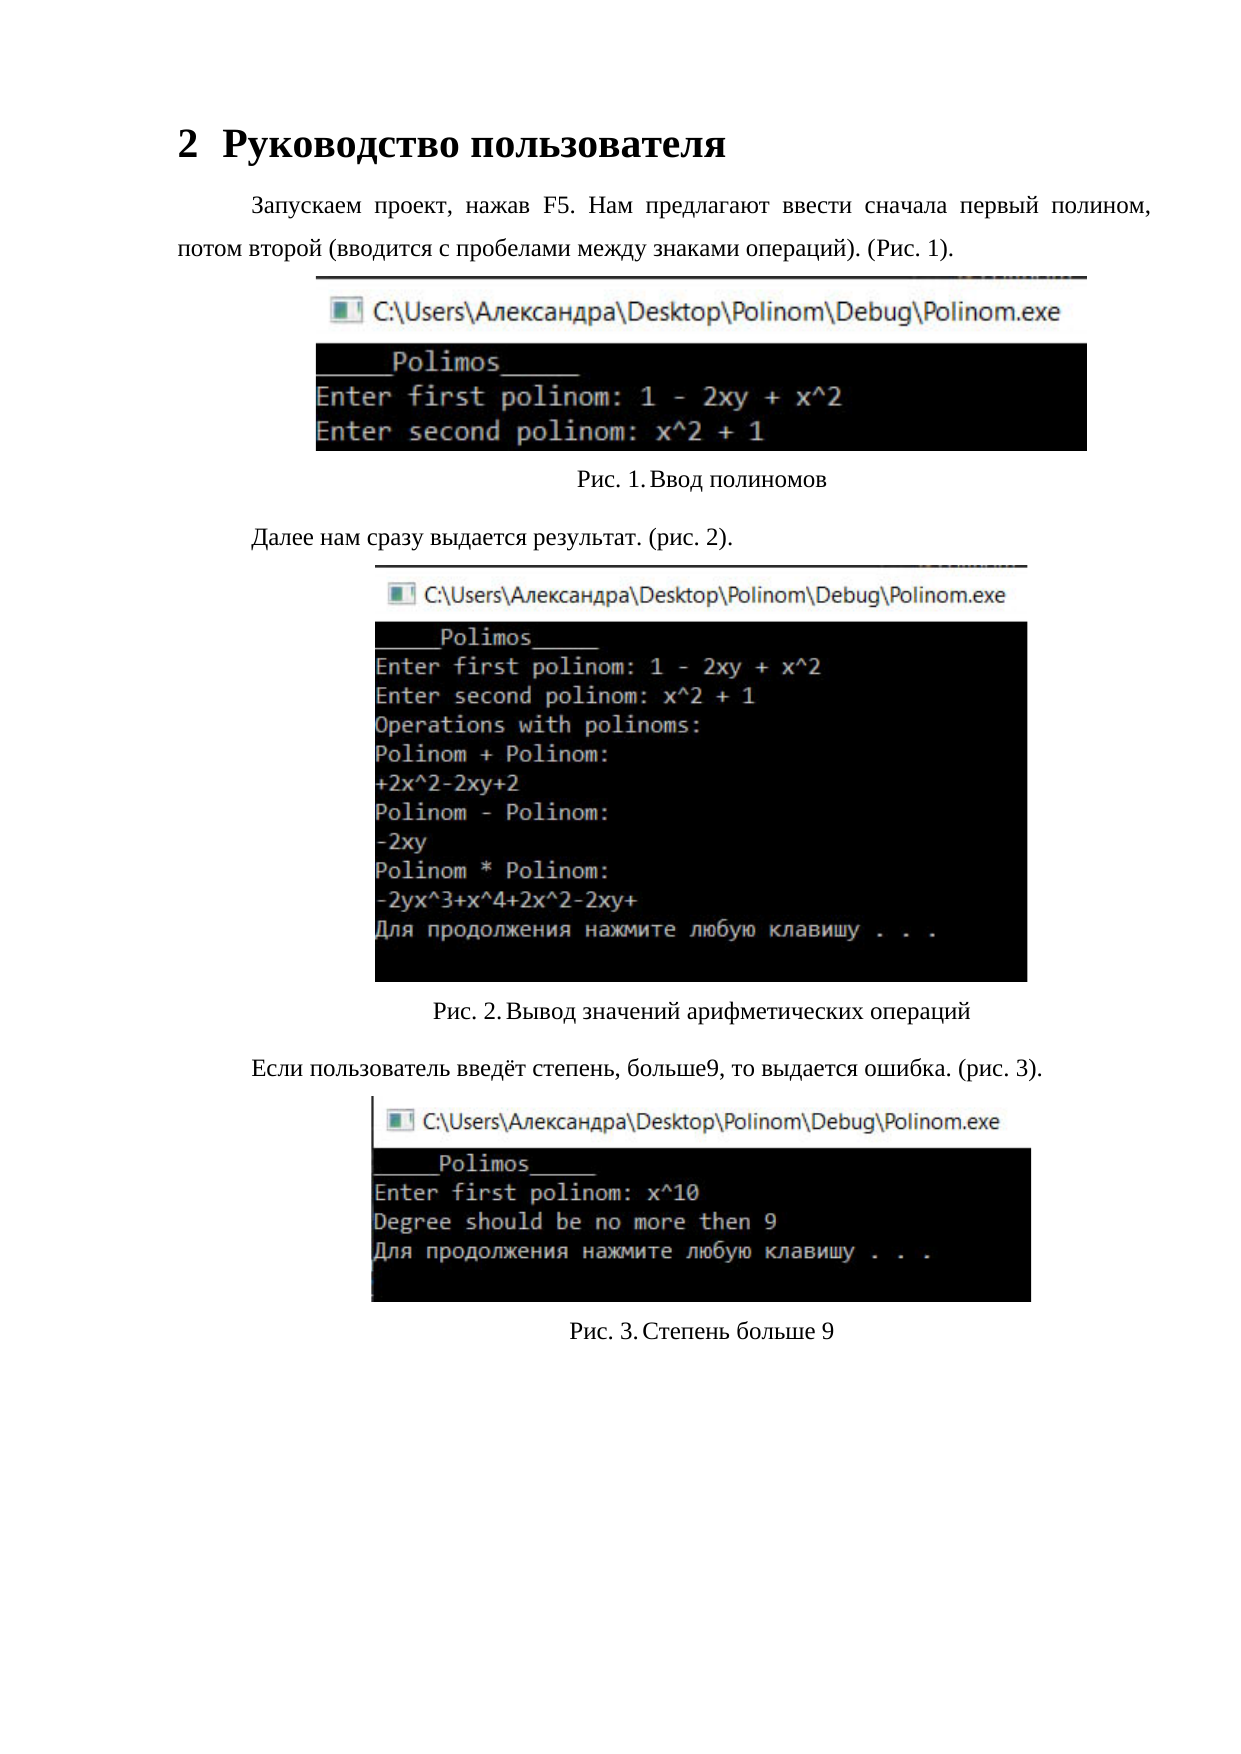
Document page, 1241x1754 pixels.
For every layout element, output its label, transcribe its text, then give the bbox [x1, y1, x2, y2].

text Запускаем проект, нажав F5. Нам предлагают ввести сначала первый полином, потом второй (вводится с пробелами между знаками операций). (рис. 1). [177, 190, 1152, 262]
text Ввод полиномов [252, 464, 1152, 493]
text Далее нам сразу выдается результат. (рис. 2). [177, 522, 1152, 551]
picture [375, 565, 1028, 982]
text Вывод значений арифметических операций [252, 996, 1152, 1025]
subtitle Руководство пользователя [177, 118, 1152, 166]
text Степень больше 9 [252, 1316, 1152, 1345]
picture [371, 1096, 1032, 1302]
text Если пользователь введёт степень, больше9, то выдается ошибка. (рис. 3). [177, 1053, 1152, 1082]
picture [315, 276, 1087, 451]
